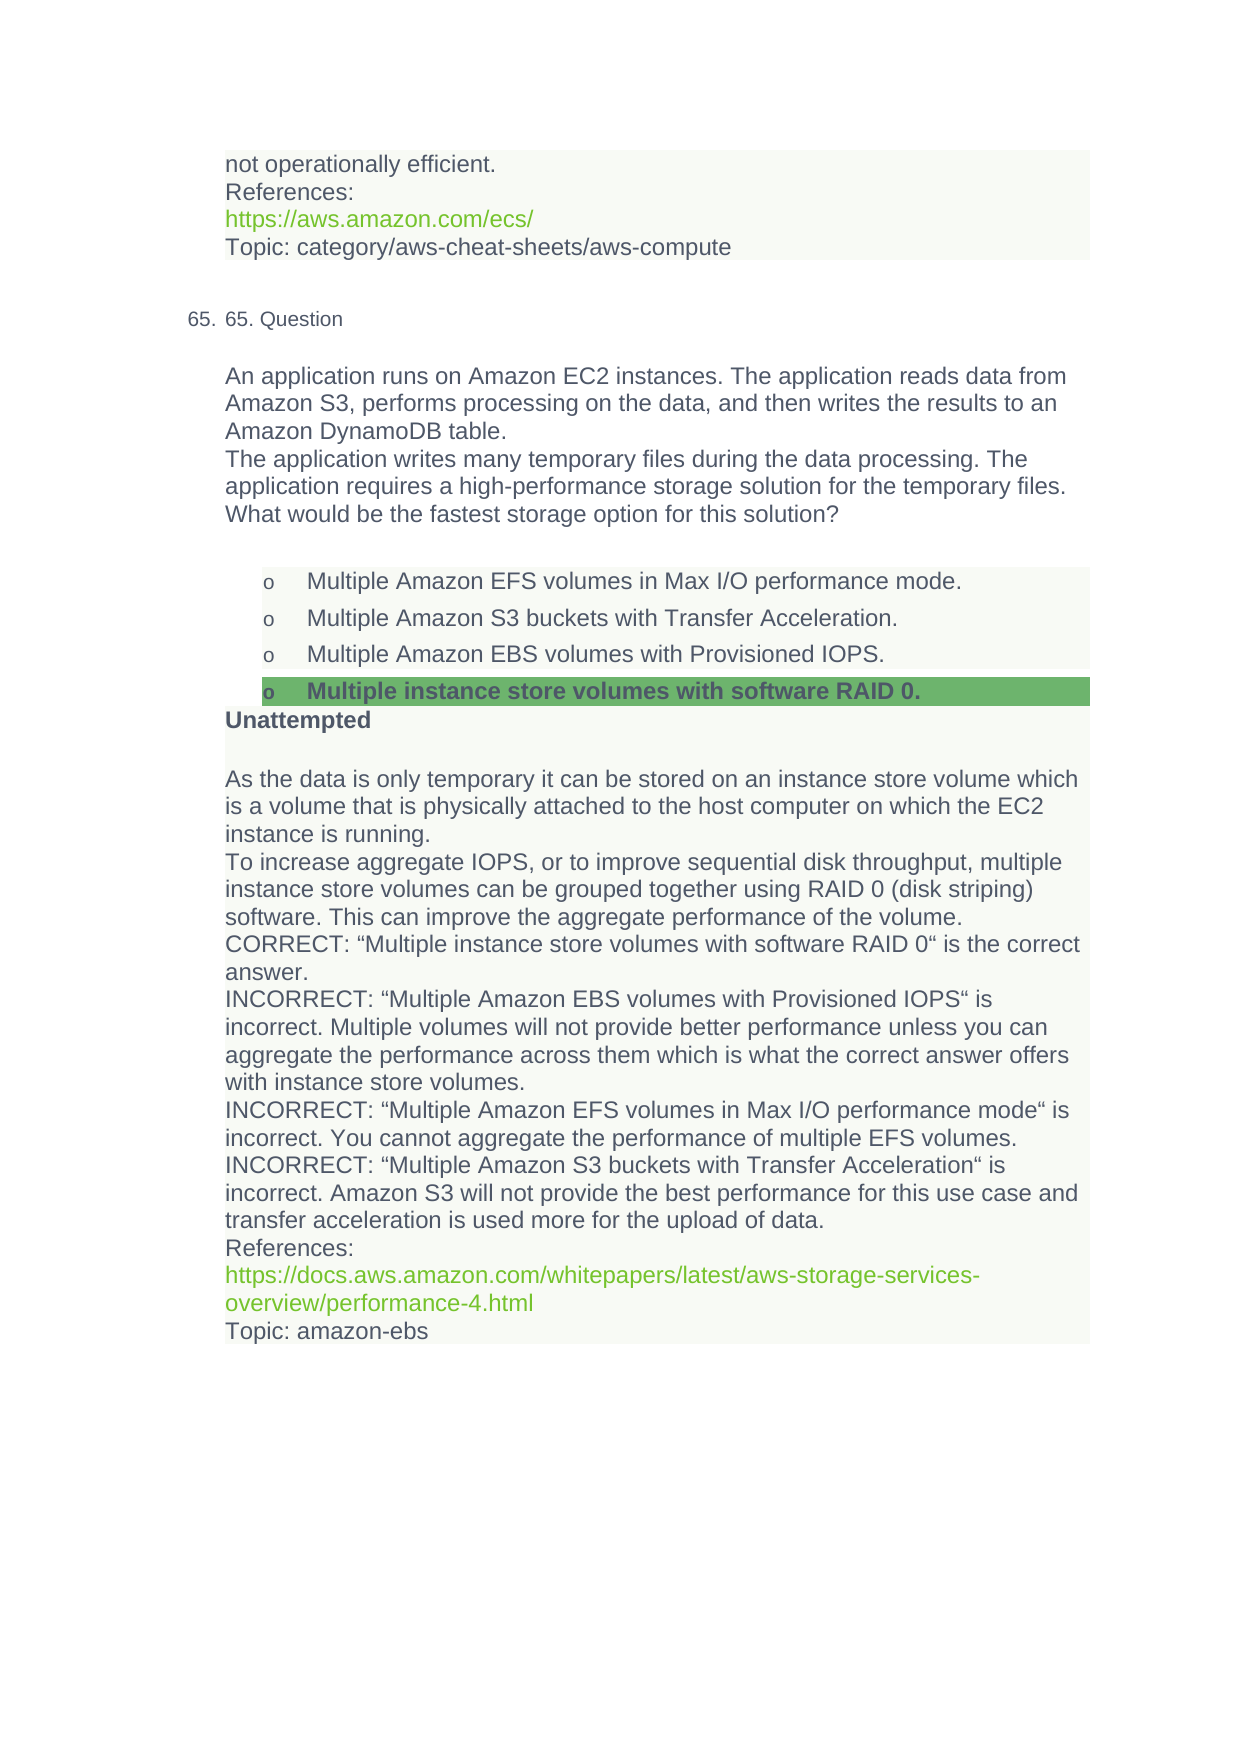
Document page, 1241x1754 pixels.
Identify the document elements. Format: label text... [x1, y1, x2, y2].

text As the data is only temporary it can be stored on an instance store volume which is a volume that is physically attached to the host computer on which the EC2 instance is running. To increase aggregate IOPS, or to improve sequential disk throughput, multiple instance store volumes can be grouped together using RAID 0 (disk striping) software. This can improve the aggregate performance of the volume. CORRECT: “Multiple instance store volumes with software RAID 0“ is the correct answer. INCORRECT: “Multiple Amazon EBS volumes with Provisioned IOPS“ is incorrect. Multiple volumes will not provide better performance unless you can aggregate the performance across them which is what the correct answer offers with instance store volumes. INCORRECT: “Multiple Amazon EFS volumes in Max I/O performance mode“ is incorrect. You cannot aggregate the performance of multiple EFS volumes. INCORRECT: “Multiple Amazon S3 buckets with Transfer Acceleration“ is incorrect. Amazon S3 will not provide the best performance for this use case and transfer acceleration is used more for the upload of data. References: https://docs.aws.amazon.com/whitepapers/latest/aws-storage-services-overview/performance-4.html Topic: amazon-ebs [225, 764, 1090, 1344]
list Multiple Amazon S3 buckets with Transfer Acceleration. [262, 604, 1090, 633]
list Multiple Amazon EFS volumes in Max I/O performance mode. [262, 567, 1090, 596]
list Multiple instance store volumes with software RAID 0. [262, 677, 1090, 706]
text Unattempted [225, 706, 1090, 764]
list Multiple Amazon EBS volumes with Provisioned IOPS. [262, 640, 1090, 669]
text An application runs on Amazon EC2 instances. The application reads data from Amazon S3, performs processing on the data, and then writes the results to an Amazon DynamoDB table. The application writes many temporary files during the data processing. The application requires a high-performance storage solution for the temporary files. What would be the fastest storage option for this solution? [225, 362, 1090, 527]
list 65. Question [187, 300, 1090, 330]
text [225, 150, 1090, 260]
